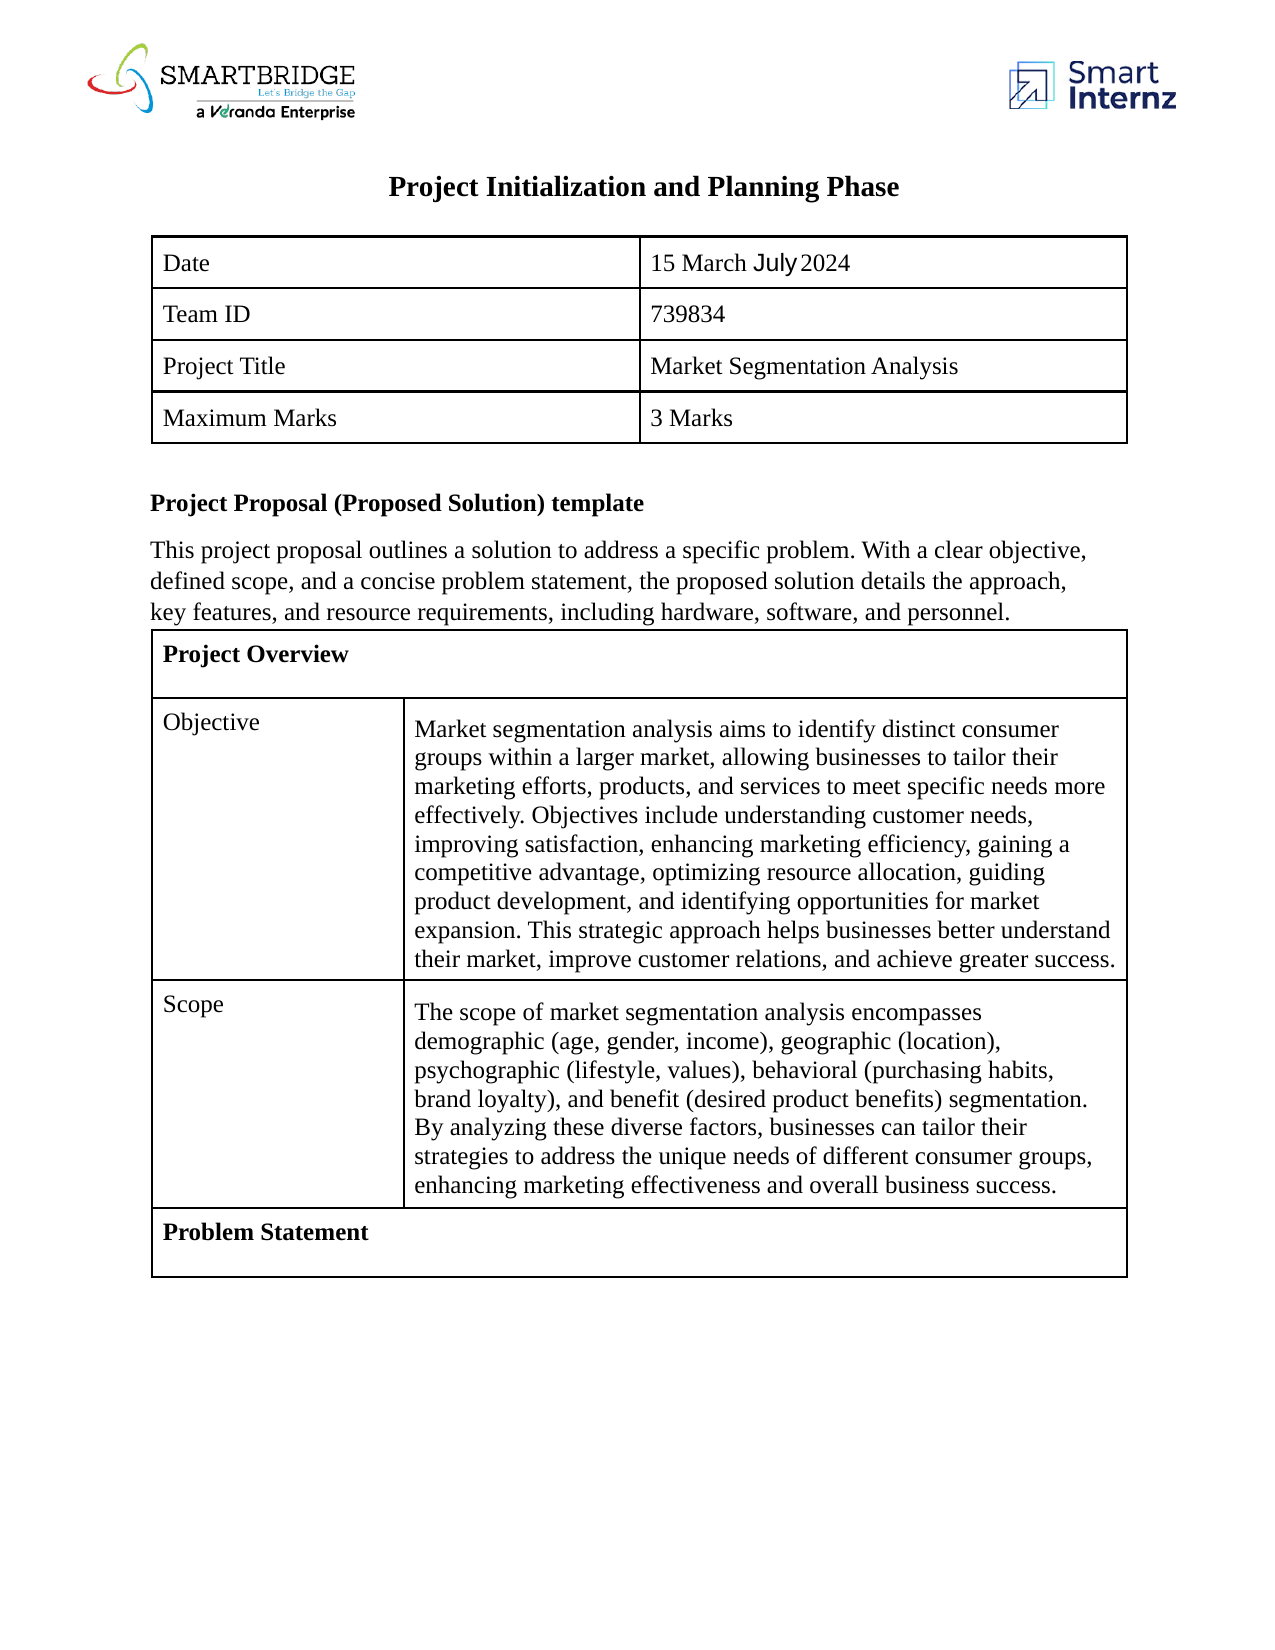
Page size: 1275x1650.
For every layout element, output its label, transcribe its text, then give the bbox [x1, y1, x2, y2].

table_header Project Overview [153, 631, 404, 697]
table_header [404, 631, 1126, 697]
table_header 15 March July 2024 [641, 238, 1126, 287]
table_cell 3 Marks [641, 393, 1126, 442]
table_cell Market Segmentation Analysis [641, 341, 1126, 390]
picture [1004, 61, 1181, 109]
table_cell Team ID [153, 289, 639, 338]
table_cell The scope of market segmentation analysis encompasses demographic (age, gender, income), geographic (location), psychographic (lifestyle, values), behavioral (purchasing habits, brand loyalty), and benefit (desired product benefits) segmentation. By analyzing these diverse factors, businesses can tailor their strategies to address the unique needs of different consumer groups, enhancing marketing effectiveness and overall business success. [405, 981, 1126, 1207]
table_cell Objective [153, 699, 403, 979]
table_cell Project Title [153, 341, 639, 390]
text Project Proposal (Proposed Solution) template [150, 488, 1109, 517]
picture [73, 20, 370, 142]
table_cell Maximum Marks [153, 393, 639, 442]
table_header Date [153, 238, 639, 287]
text Project Initialization and Planning Phase [388, 169, 1109, 202]
table_cell Problem Statement [153, 1209, 404, 1276]
table_cell Scope [153, 981, 403, 1207]
table_cell Market segmentation analysis aims to identify distinct consumer groups within a larger market, allowing businesses to tailor their marketing efforts, products, and services to meet specific needs more effectively. Objectives include understanding customer needs, improving satisfaction, enhancing marketing efficiency, gaining a competitive advantage, optimizing resource allocation, guiding product development, and identifying opportunities for market expansion. This strategic approach helps businesses better understand their market, improve customer relations, and achieve greater success. [405, 699, 1126, 979]
table_cell 739834 [641, 289, 1126, 338]
table_cell [404, 1209, 1126, 1276]
text This project proposal outlines a solution to address a specific problem. With a clear objective, defined scope, and a concise problem statement, the proposed solution details the approach, key features, and resource requirements, including hardware, software, and personnel. [150, 535, 1109, 626]
